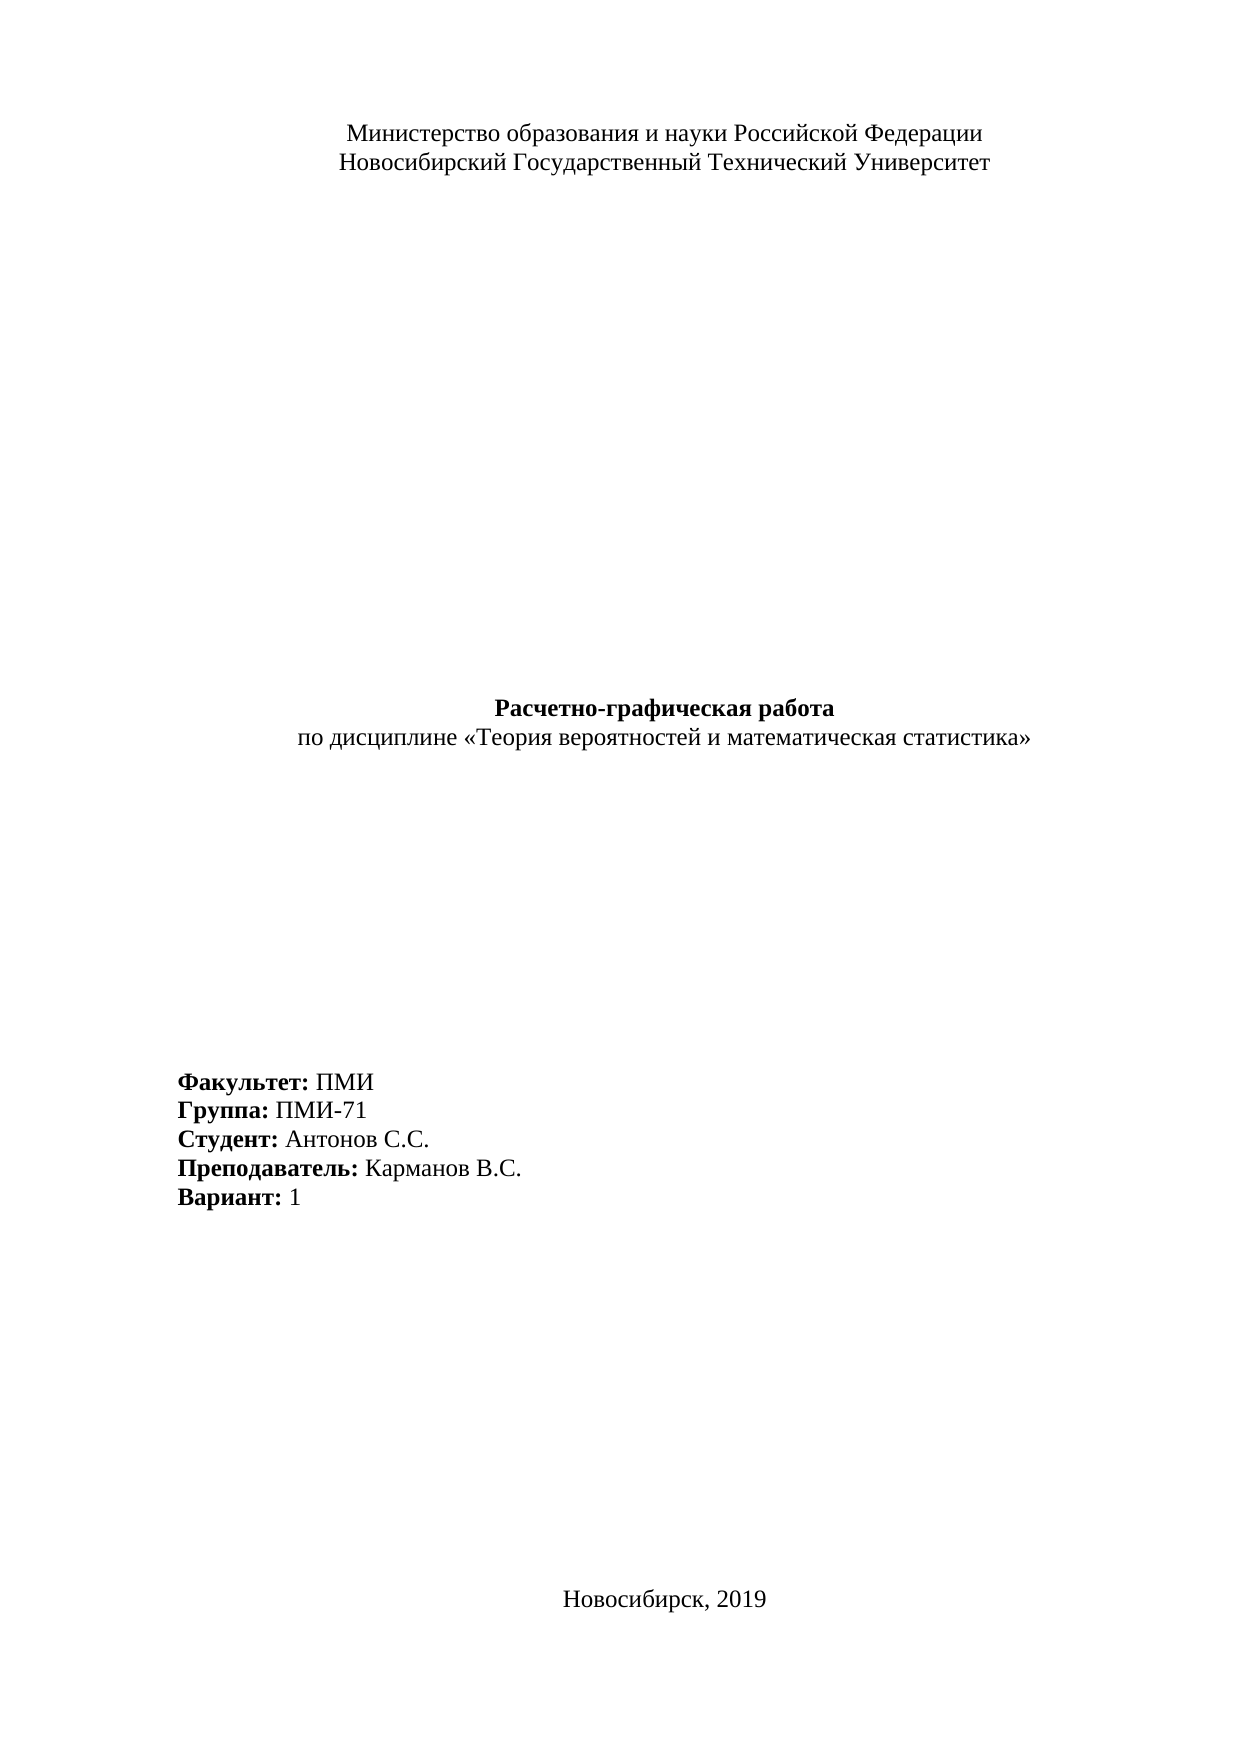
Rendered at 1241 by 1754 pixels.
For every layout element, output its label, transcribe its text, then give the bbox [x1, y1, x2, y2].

text по дисциплине «Теория вероятностей и математическая статистика» [177, 722, 1152, 751]
text Преподаватель: Карманов В.С. [177, 1153, 1152, 1182]
text Новосибирск, 2019 [177, 1584, 1152, 1613]
text Группа: ПМИ-71 [177, 1096, 1152, 1124]
text Факультет: ПМИ [177, 1067, 1152, 1096]
text Вариант: 1 [177, 1182, 1152, 1211]
text Расчетно-графическая работа [177, 693, 1152, 722]
text Министерство образования и науки Российской Федерации [177, 118, 1152, 147]
text Новосибирский Государственный Технический Университет [177, 147, 1152, 176]
text Студент: Антонов С.С. [177, 1124, 1152, 1153]
